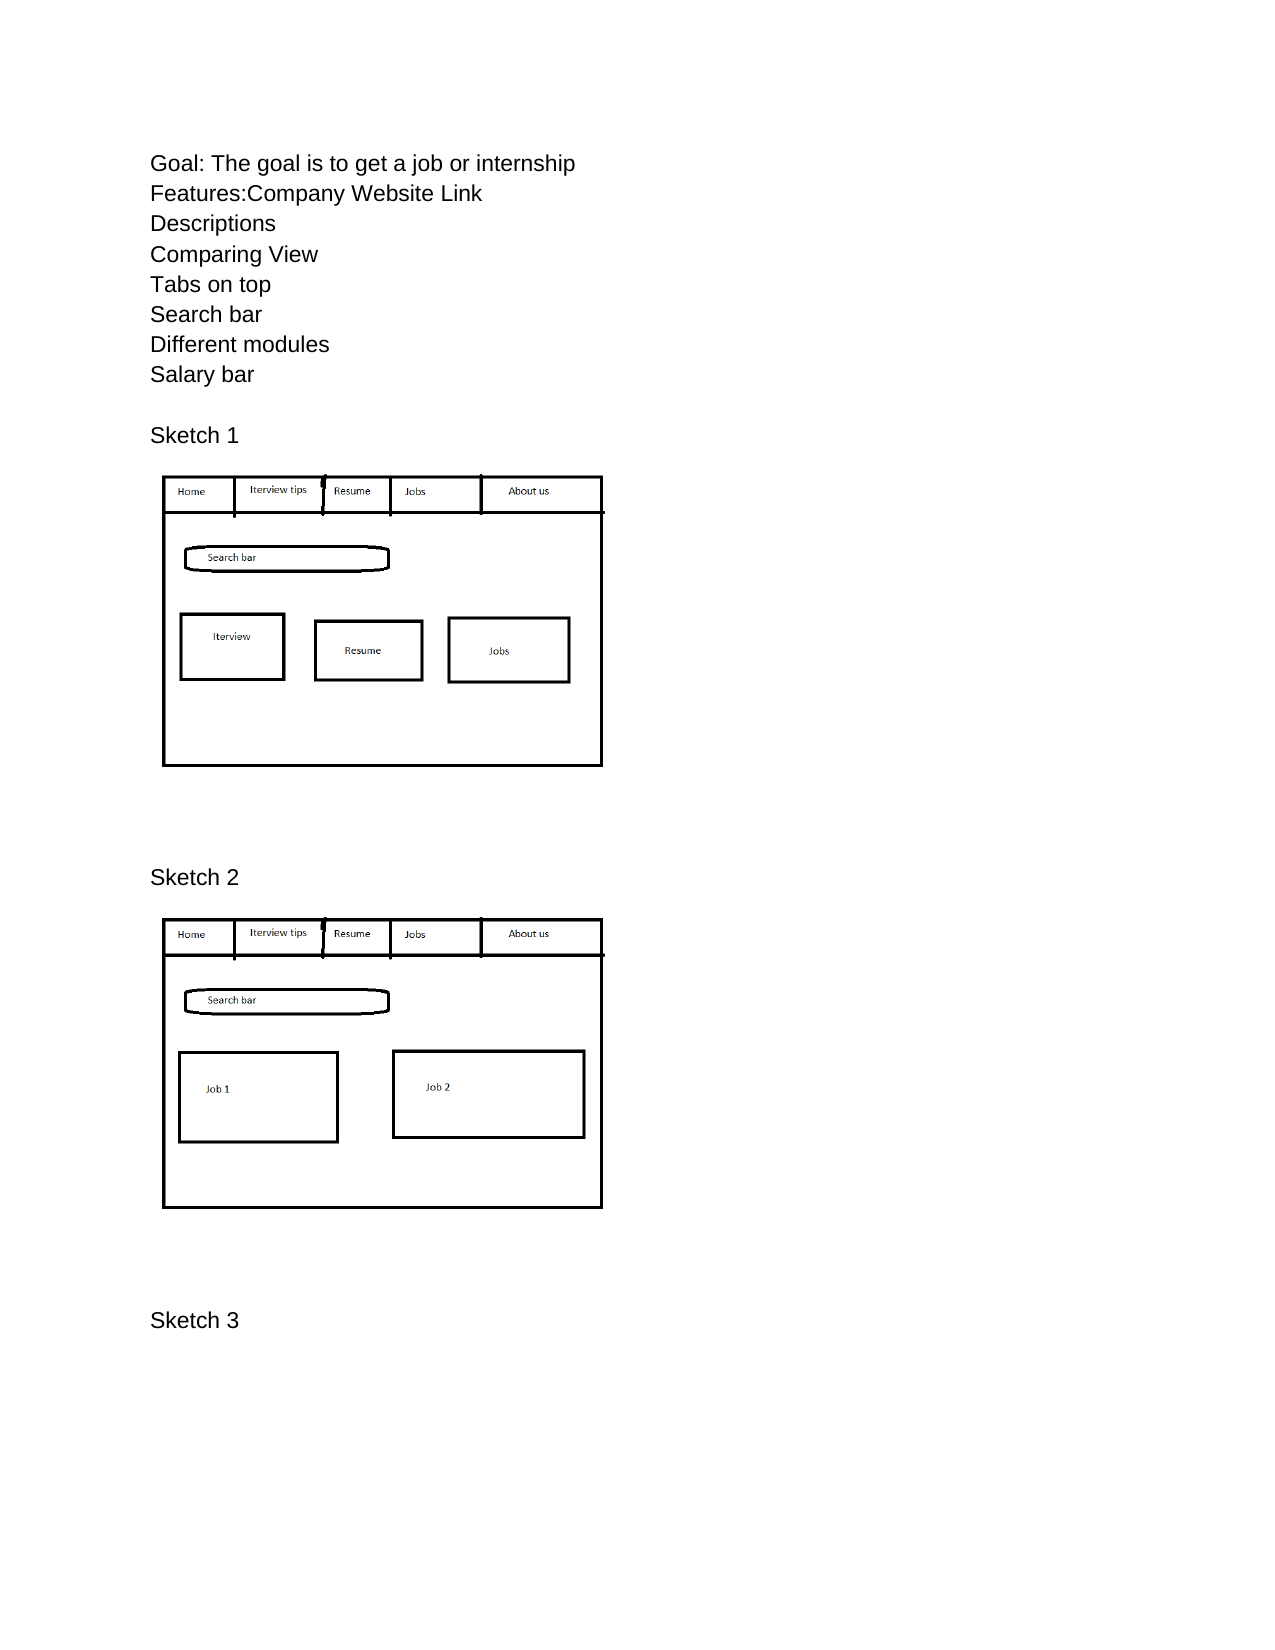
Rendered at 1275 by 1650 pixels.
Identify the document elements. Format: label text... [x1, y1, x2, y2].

text Sketch 3 [150, 1307, 1125, 1333]
text Comparing View [150, 241, 1125, 267]
text Sketch 1 [150, 422, 1125, 448]
picture [150, 894, 1125, 1303]
text Tabs on top [150, 271, 1125, 297]
text Sketch 2 [150, 864, 1125, 891]
text Descriptions [150, 210, 1125, 237]
text Features:Company Website Link [150, 180, 1125, 207]
text Search bar [150, 301, 1125, 327]
picture [150, 452, 1125, 861]
text Different modules [150, 331, 1125, 358]
text Goal: The goal is to get a job or internship [150, 150, 1125, 176]
text Salary bar [150, 361, 1125, 388]
